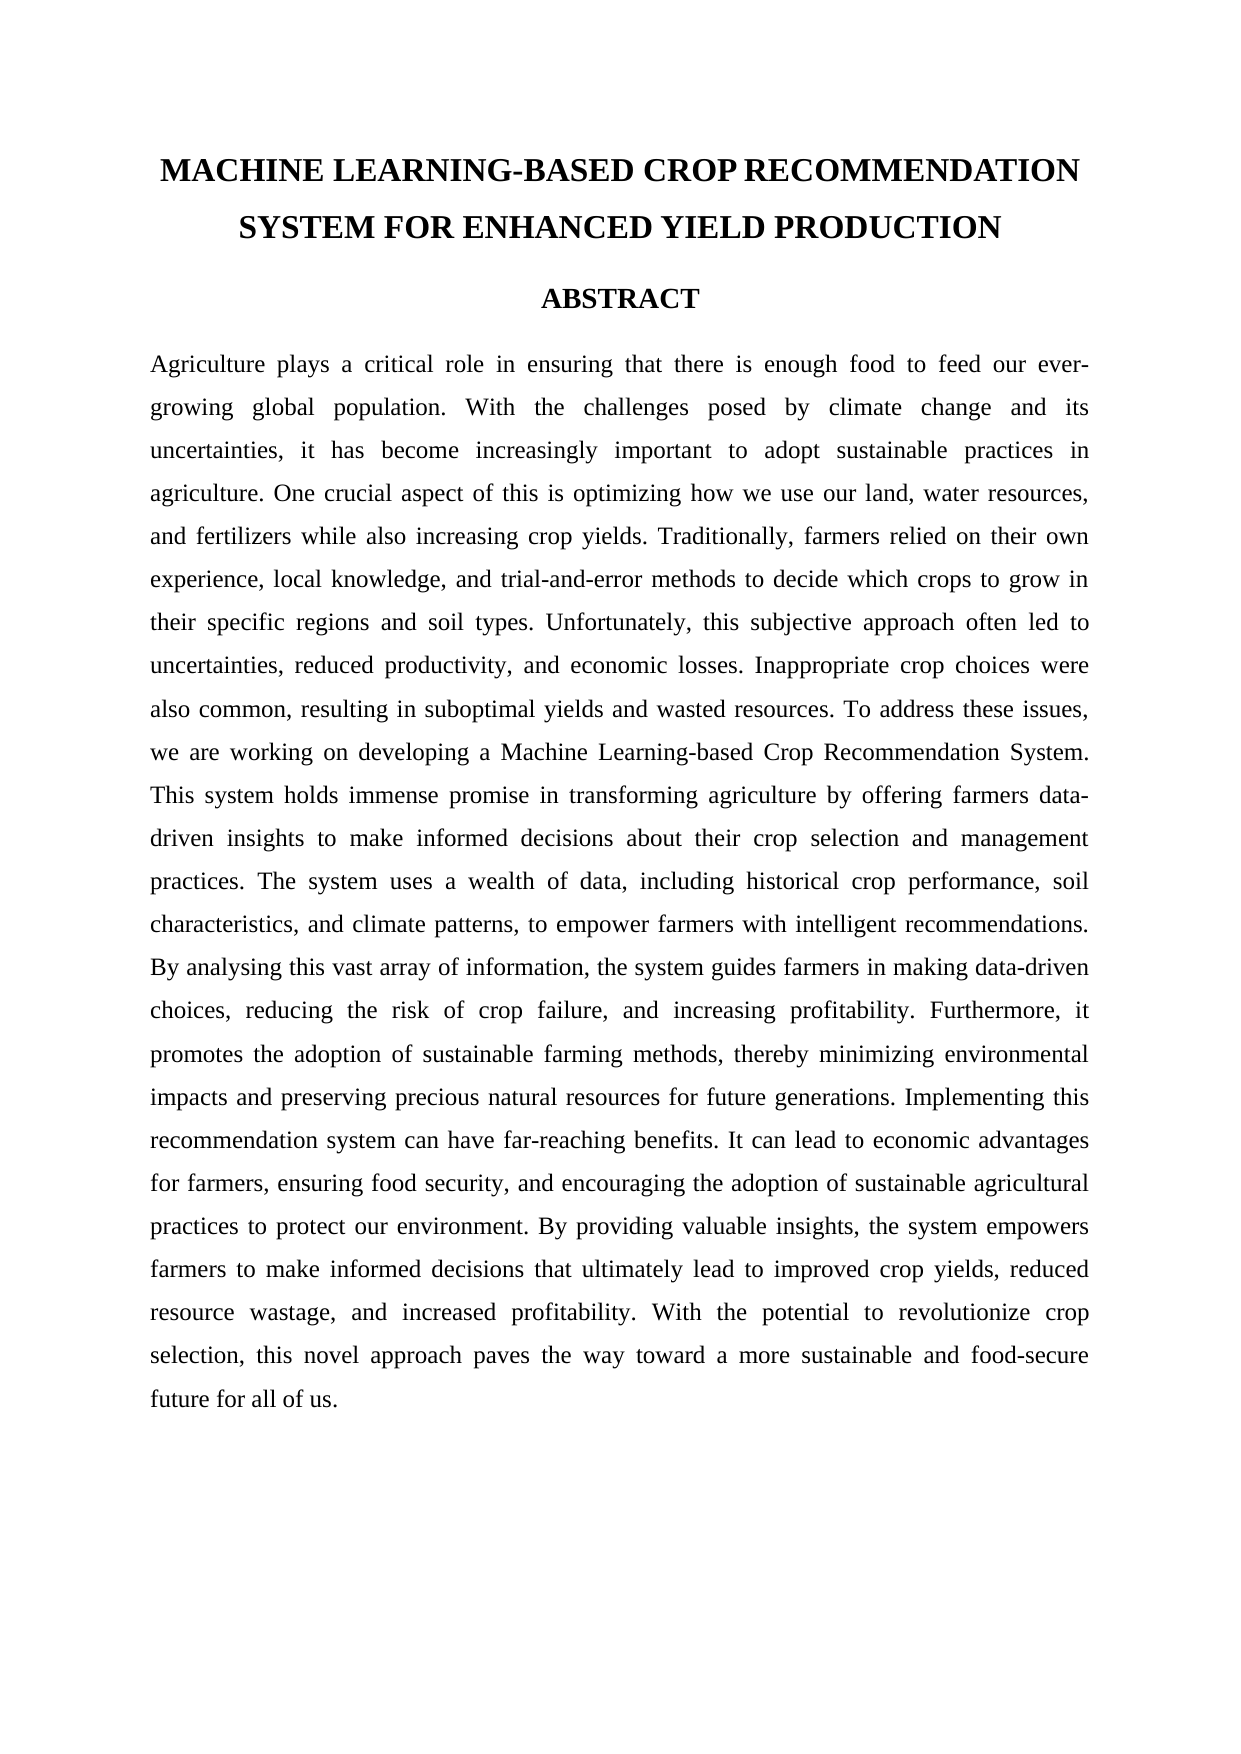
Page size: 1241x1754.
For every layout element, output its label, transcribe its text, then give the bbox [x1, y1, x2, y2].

text Agriculture plays a critical role in ensuring that there is enough food to feed our ever-growing global population. With the challenges posed by climate change and its uncertainties, it has become increasingly important to adopt sustainable practices in agriculture. One crucial aspect of this is optimizing how we use our land, water resources, and fertilizers while also increasing crop yields. Traditionally, farmers relied on their own experience, local knowledge, and trial-and-error methods to decide which crops to grow in their specific regions and soil types. Unfortunately, this subjective approach often led to uncertainties, reduced productivity, and economic losses. Inappropriate crop choices were also common, resulting in suboptimal yields and wasted resources. To address these issues, we are working on developing a Machine Learning-based Crop Recommendation System. This system holds immense promise in transforming agriculture by offering farmers data-driven insights to make informed decisions about their crop selection and management practices. The system uses a wealth of data, including historical crop performance, soil characteristics, and climate patterns, to empower farmers with intelligent recommendations. By analysing this vast array of information, the system guides farmers in making data-driven choices, reducing the risk of crop failure, and increasing profitability. Furthermore, it promotes the adoption of sustainable farming methods, thereby minimizing environmental impacts and preserving precious natural resources for future generations. Implementing this recommendation system can have far-reaching benefits. It can lead to economic advantages for farmers, ensuring food security, and encouraging the adoption of sustainable agricultural practices to protect our environment. By providing valuable insights, the system empowers farmers to make informed decisions that ultimately lead to improved crop yields, reduced resource wastage, and increased profitability. With the potential to revolutionize crop selection, this novel approach paves the way toward a more sustainable and food-secure future for all of us. [150, 349, 1090, 1412]
text ABSTRACT [150, 282, 1090, 315]
text MACHINE LEARNING-BASED CROP RECOMMENDATION SYSTEM FOR ENHANCED YIELD PRODUCTION [150, 150, 1090, 246]
